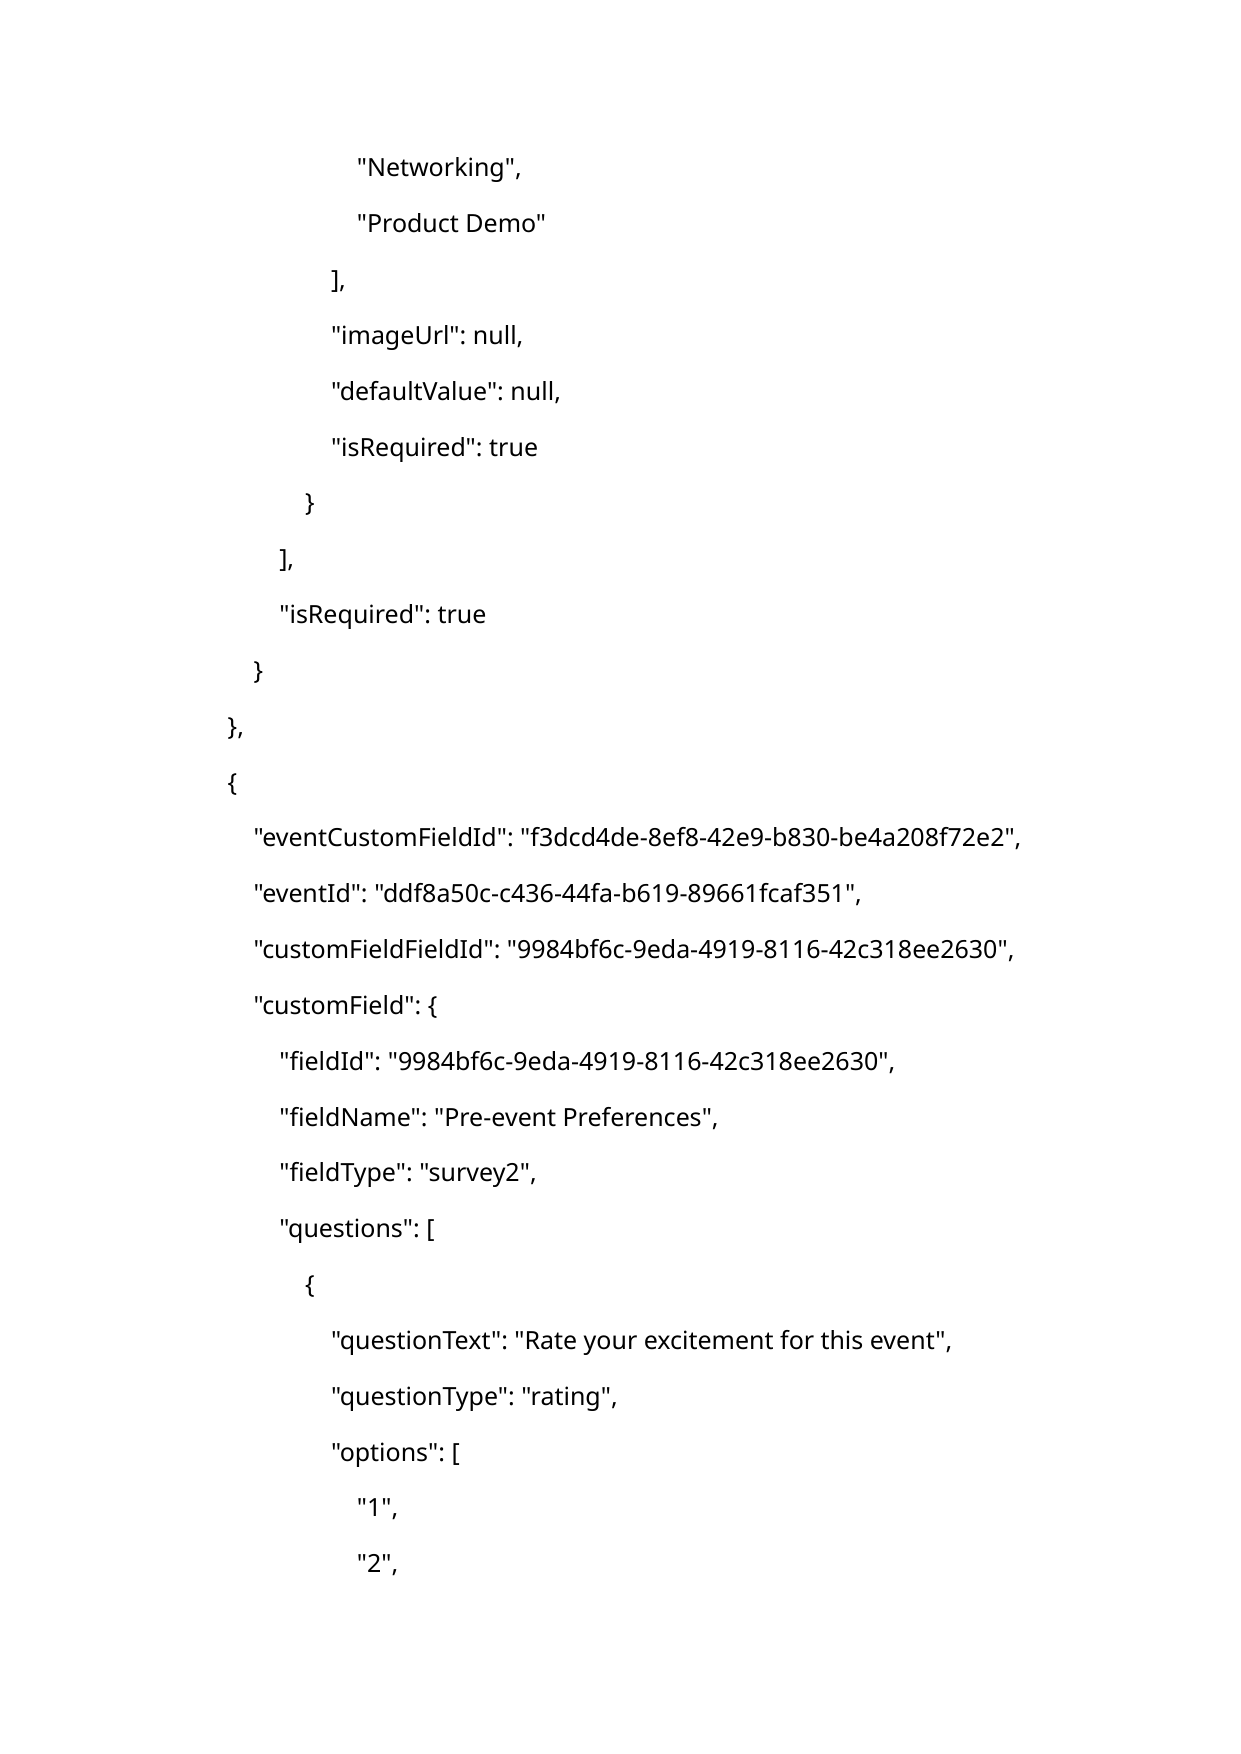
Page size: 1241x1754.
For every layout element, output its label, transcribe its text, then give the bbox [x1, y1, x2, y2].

text "Networking", [150, 150, 1090, 184]
text "Product Demo" [150, 206, 1090, 240]
text "isRequired": true [150, 597, 1090, 631]
text ], [150, 541, 1090, 575]
text } [150, 485, 1090, 519]
text } [150, 652, 1090, 687]
text "options": [ [150, 1434, 1090, 1468]
text "isRequired": true [150, 429, 1090, 463]
text { [150, 1267, 1090, 1301]
text "imageUrl": null, [150, 317, 1090, 352]
text ], [150, 262, 1090, 296]
text "fieldName": "Pre-event Preferences", [150, 1099, 1090, 1133]
text "questions": [ [150, 1211, 1090, 1245]
text "questionType": "rating", [150, 1378, 1090, 1412]
text "eventId": "ddf8a50c-c436-44fa-b619-89661fcaf351", [150, 876, 1090, 910]
text "fieldId": "9984bf6c-9eda-4919-8116-42c318ee2630", [150, 1043, 1090, 1077]
text "eventCustomFieldId": "f3dcd4de-8ef8-42e9-b830-be4a208f72e2", [150, 820, 1090, 854]
text "customField": { [150, 987, 1090, 1022]
text "customFieldFieldId": "9984bf6c-9eda-4919-8116-42c318ee2630", [150, 932, 1090, 966]
text }, [150, 708, 1090, 742]
text "2", [150, 1546, 1090, 1580]
text { [150, 764, 1090, 798]
text "questionText": "Rate your excitement for this event", [150, 1322, 1090, 1357]
text "1", [150, 1490, 1090, 1524]
text "fieldType": "survey2", [150, 1155, 1090, 1189]
text "defaultValue": null, [150, 373, 1090, 407]
